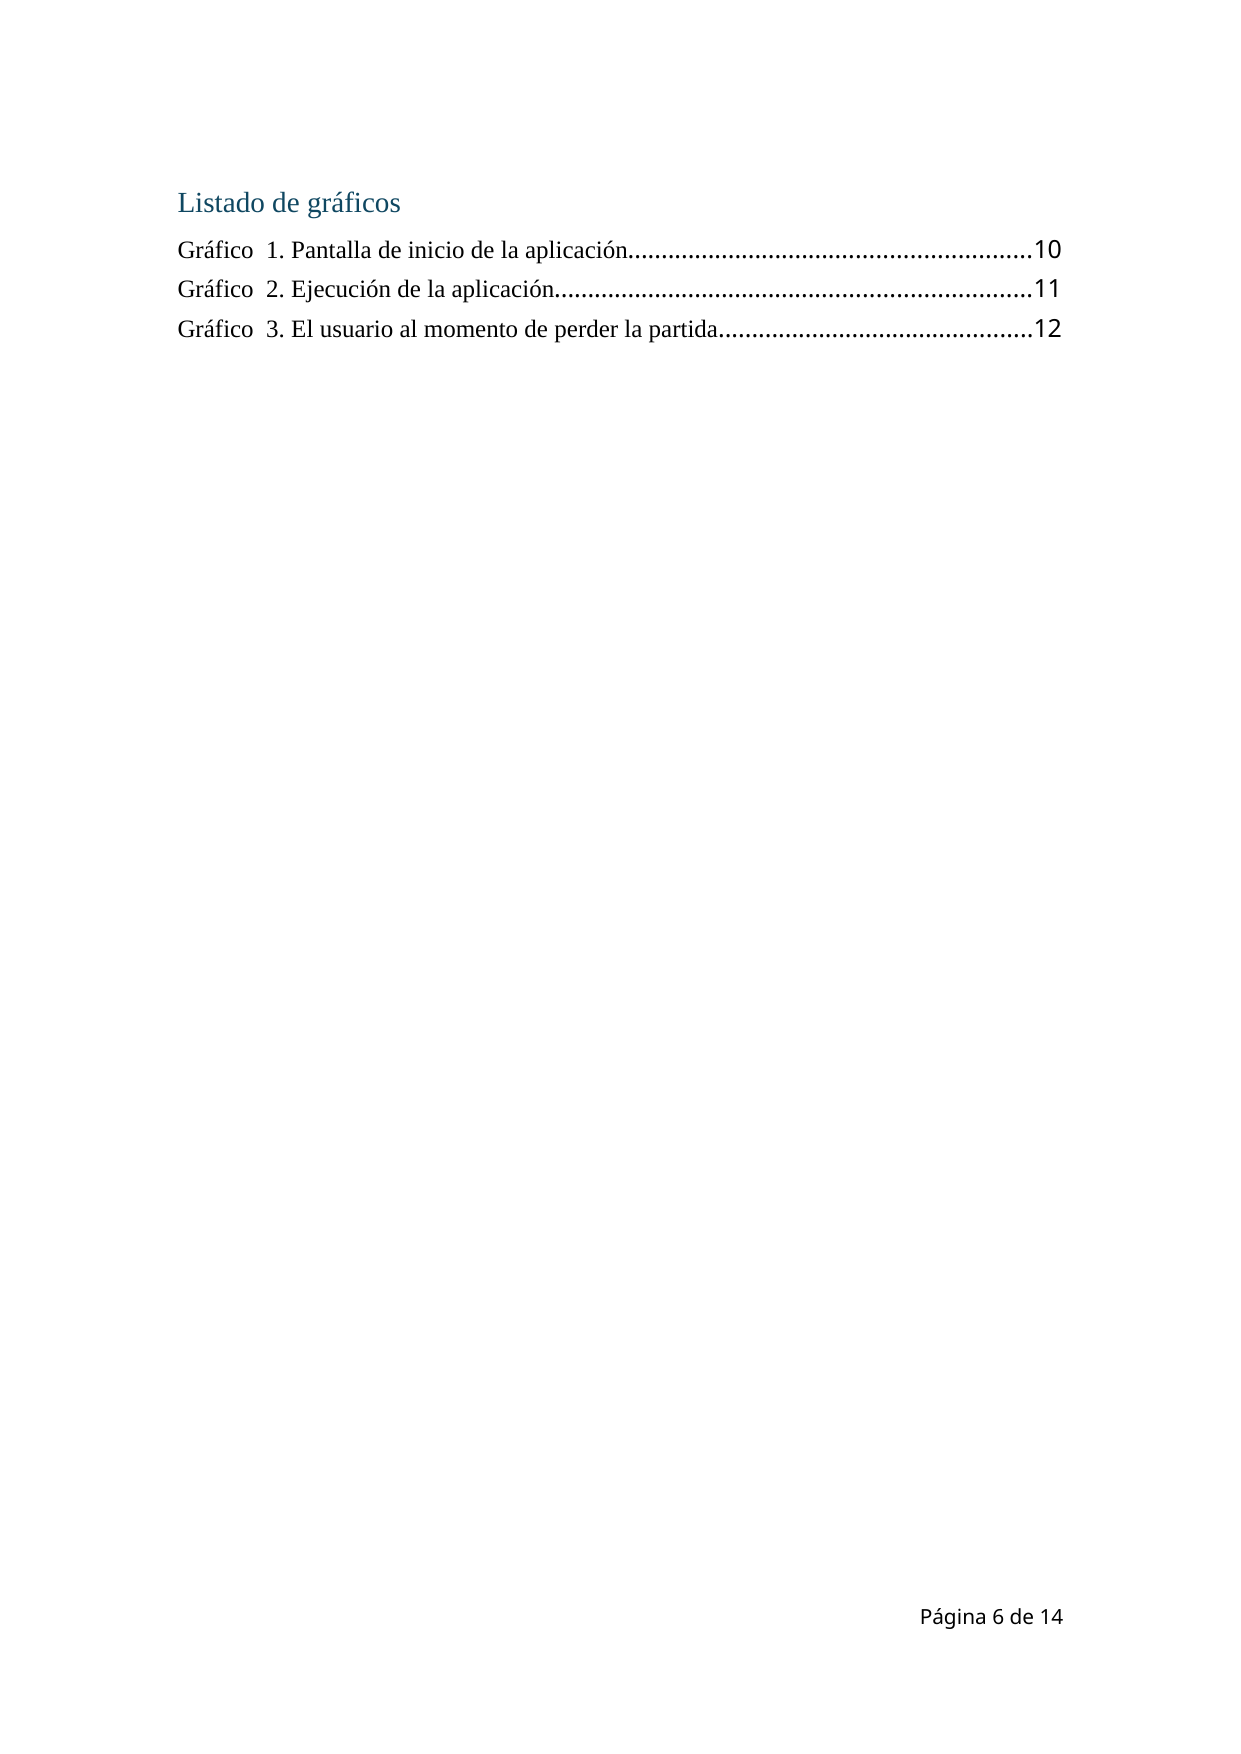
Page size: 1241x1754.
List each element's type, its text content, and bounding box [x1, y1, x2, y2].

text Gráfico 3. El usuario al momento de perder la partida 12 [177, 310, 1063, 344]
subtitle Listado de gráficos [177, 185, 1063, 219]
text Gráfico 2. Ejecución de la aplicación 11 [177, 271, 1063, 305]
text Gráfico 1. Pantalla de inicio de la aplicación 10 [177, 232, 1063, 266]
